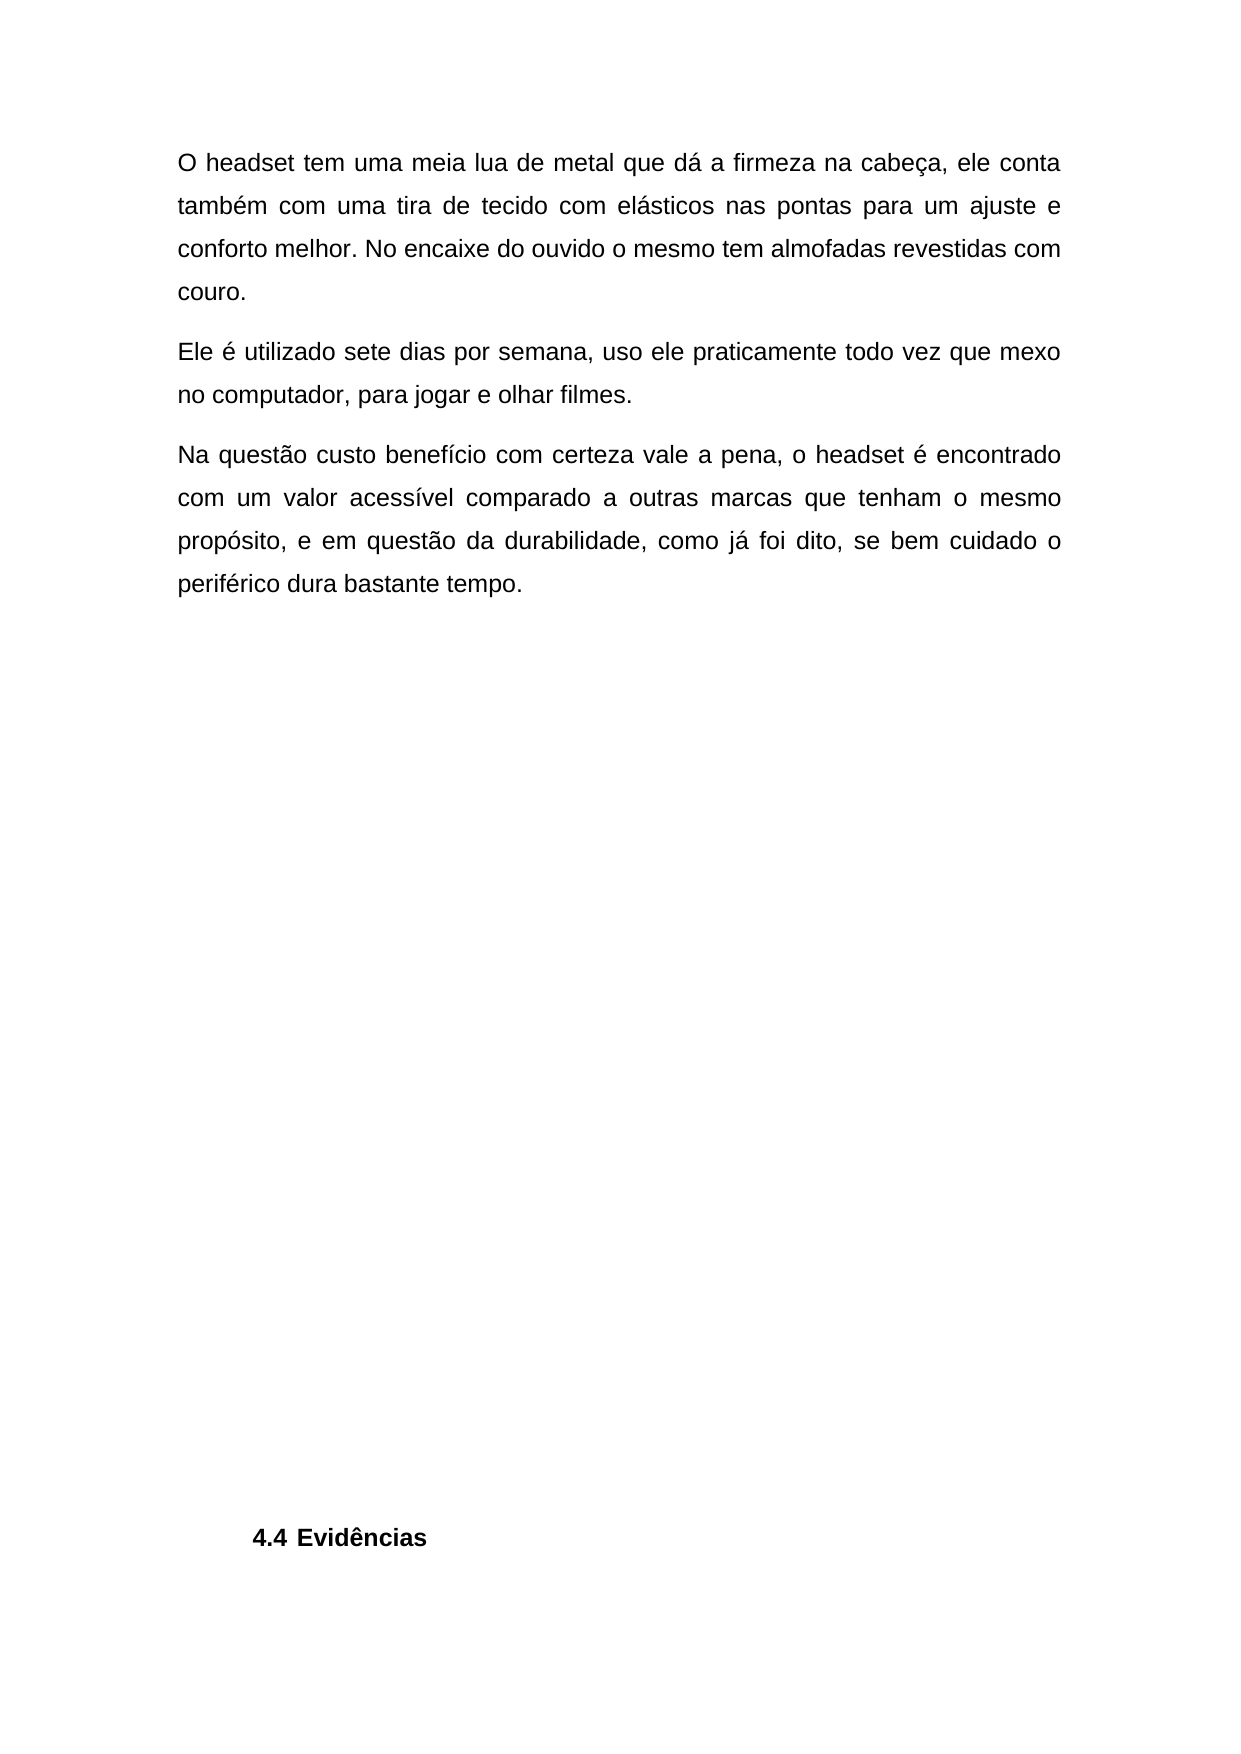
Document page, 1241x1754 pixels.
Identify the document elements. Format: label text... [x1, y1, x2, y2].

text O headset tem uma meia lua de metal que dá a firmeza na cabeça, ele conta também com uma tira de tecido com elásticos nas pontas para um ajuste e conforto melhor. No encaixe do ouvido o mesmo tem almofadas revestidas com couro. [177, 148, 1063, 306]
subtitle Evidências [252, 1523, 1063, 1552]
text Ele é utilizado sete dias por semana, uso ele praticamente todo vez que mexo no computador, para jogar e olhar filmes. [177, 337, 1063, 409]
text Na questão custo benefício com certeza vale a pena, o headset é encontrado com um valor acessível comparado a outras marcas que tenham o mesmo propósito, e em questão da durabilidade, como já foi dito, se bem cuidado o periférico dura bastante tempo. [177, 440, 1063, 598]
